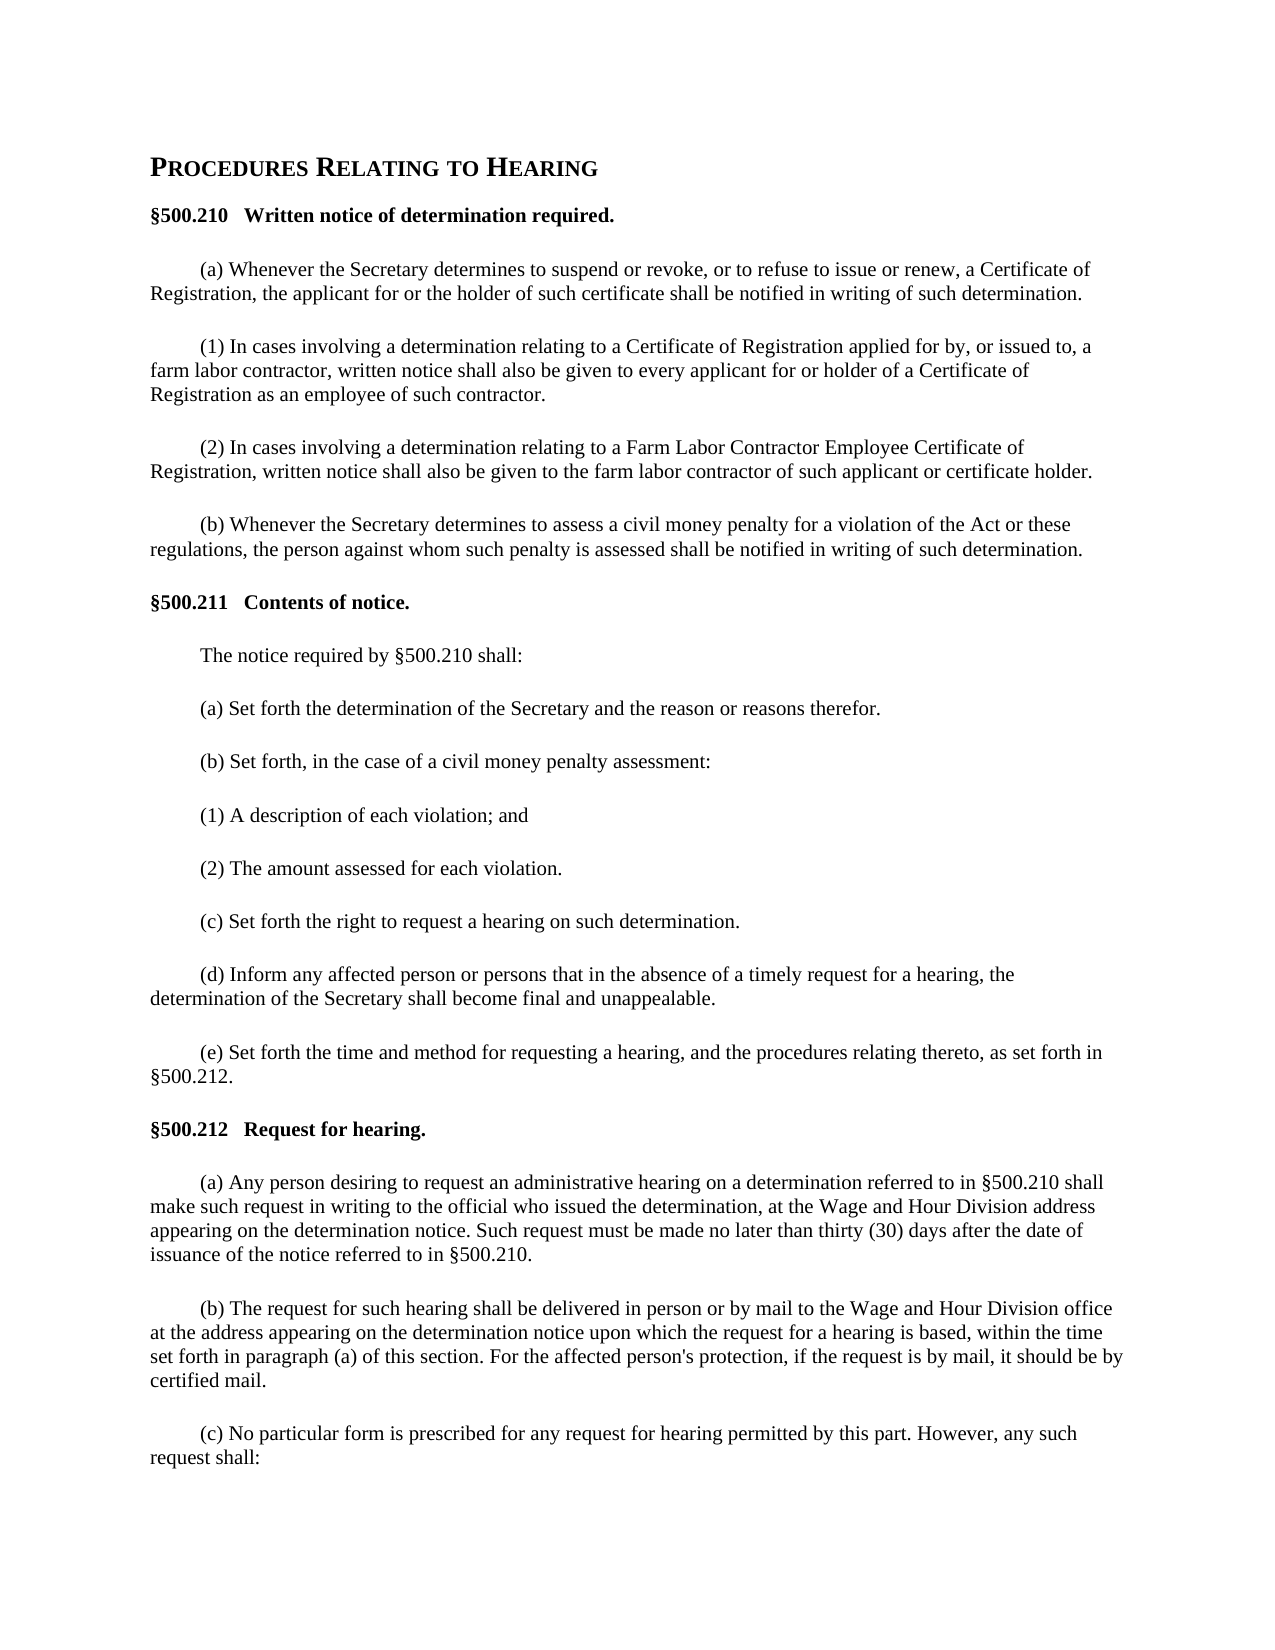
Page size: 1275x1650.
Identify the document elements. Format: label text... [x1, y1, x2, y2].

text (c) Set forth the right to request a hearing on such determination. [150, 909, 1125, 933]
text §500.210 Written notice of determination required. [150, 203, 1125, 227]
text §500.211 Contents of notice. [150, 590, 1125, 614]
text (2) In cases involving a determination relating to a Farm Labor Contractor Employee Certificate of Registration, written notice shall also be given to the farm labor contractor of such applicant or certificate holder. [150, 435, 1125, 483]
text (e) Set forth the time and method for requesting a hearing, and the procedures relating thereto, as set forth in §500.212. [150, 1039, 1125, 1088]
text (1) A description of each violation; and [150, 803, 1125, 827]
text The notice required by §500.210 shall: [150, 643, 1125, 667]
text (a) Set forth the determination of the Secretary and the reason or reasons therefor. [150, 696, 1125, 720]
text (b) Set forth, in the case of a civil money penalty assessment: [150, 749, 1125, 773]
text §500.212 Request for hearing. [150, 1117, 1125, 1141]
text (a) Any person desiring to request an administrative hearing on a determination referred to in §500.210 shall make such request in writing to the official who issued the determination, at the Wage and Hour Division address appearing on the determination notice. Such request must be made no later than thirty (30) days after the date of issuance of the notice referred to in §500.210. [150, 1170, 1125, 1266]
text (1) In cases involving a determination relating to a Certificate of Registration applied for by, or issued to, a farm labor contractor, written notice shall also be given to every applicant for or holder of a Certificate of Registration as an employee of such contractor. [150, 334, 1125, 406]
text (a) Whenever the Secretary determines to suspend or revoke, or to refuse to issue or renew, a Certificate of Registration, the applicant for or the holder of such certificate shall be notified in writing of such determination. [150, 256, 1125, 304]
text (c) No particular form is prescribed for any request for hearing permitted by this part. However, any such request shall: [150, 1421, 1125, 1469]
text Procedures Relating to Hearing [150, 150, 1125, 182]
text (b) The request for such hearing shall be delivered in person or by mail to the Wage and Hour Division office at the address appearing on the determination notice upon which the request for a hearing is based, within the time set forth in paragraph (a) of this section. For the affected person's protection, if the request is by mail, it should be by certified mail. [150, 1296, 1125, 1392]
text (2) The amount assessed for each violation. [150, 856, 1125, 880]
text (d) Inform any affected person or persons that in the absence of a timely request for a hearing, the determination of the Secretary shall become final and unappealable. [150, 962, 1125, 1010]
text (b) Whenever the Secretary determines to assess a civil money penalty for a violation of the Act or these regulations, the person against whom such penalty is assessed shall be notified in writing of such determination. [150, 512, 1125, 561]
